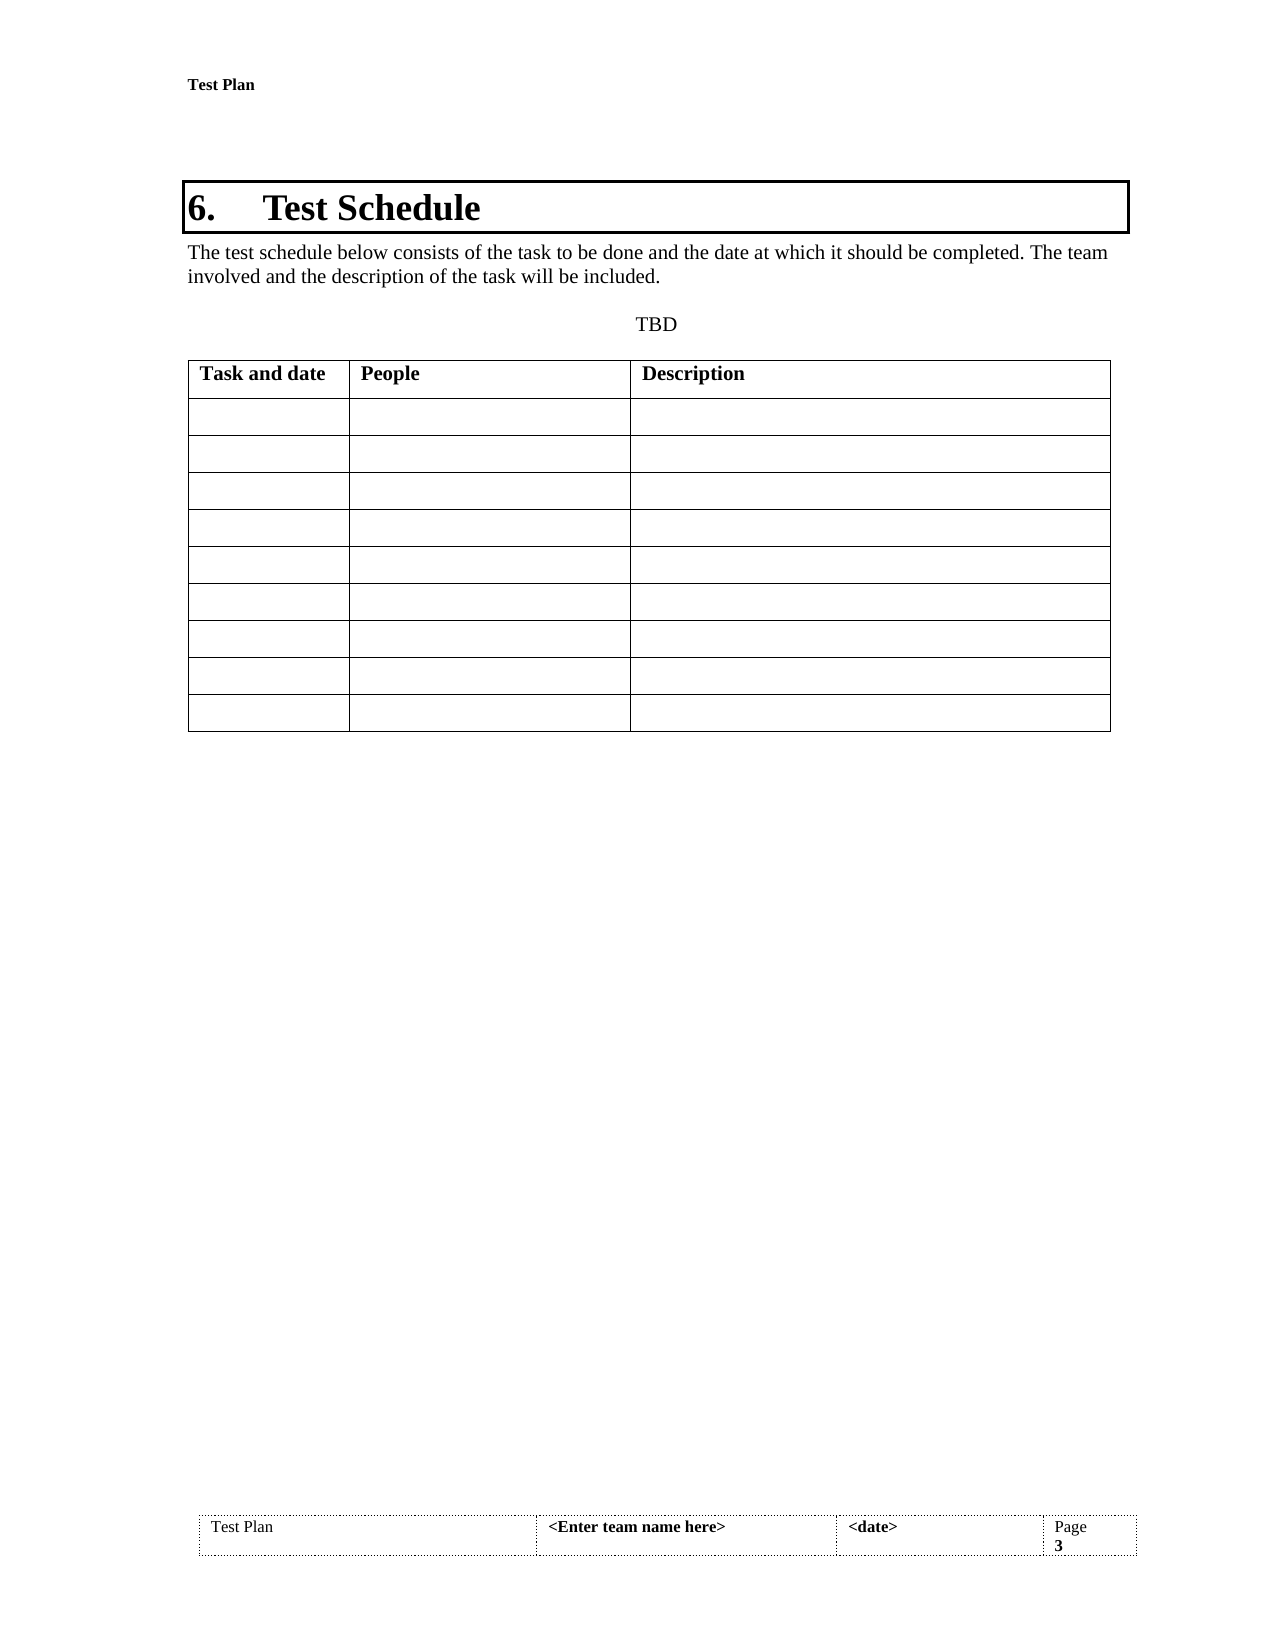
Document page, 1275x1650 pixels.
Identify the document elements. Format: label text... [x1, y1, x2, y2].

table_cell [189, 399, 349, 434]
table_cell [189, 473, 349, 509]
table_cell [631, 436, 1110, 472]
table_cell [189, 584, 349, 620]
table_cell [350, 621, 630, 657]
table_header Task and date [189, 361, 349, 397]
subtitle Test Schedule [185, 183, 1127, 231]
table_cell [631, 621, 1110, 657]
table_cell [189, 547, 349, 583]
table_cell [189, 658, 349, 694]
table_cell [350, 547, 630, 583]
table_cell [631, 584, 1110, 620]
table_cell [189, 621, 349, 657]
text The test schedule below consists of the task to be done and the date at which it should be completed. The team involved and the description of the task will be included. [187, 240, 1125, 288]
table_cell [350, 473, 630, 509]
table_cell [350, 399, 630, 434]
table_cell [631, 695, 1110, 731]
table_cell [189, 436, 349, 472]
table_cell [631, 399, 1110, 434]
table_cell [631, 473, 1110, 509]
table_cell [350, 510, 630, 546]
table_cell [631, 547, 1110, 583]
table_cell [350, 695, 630, 731]
table_header People [350, 361, 630, 397]
table_cell [350, 436, 630, 472]
text TBD [187, 312, 1125, 336]
table_cell [350, 584, 630, 620]
table_cell [189, 510, 349, 546]
table_header Description [631, 361, 1110, 397]
table_cell [189, 695, 349, 731]
table_cell [631, 510, 1110, 546]
table_cell [631, 658, 1110, 694]
table_cell [350, 658, 630, 694]
